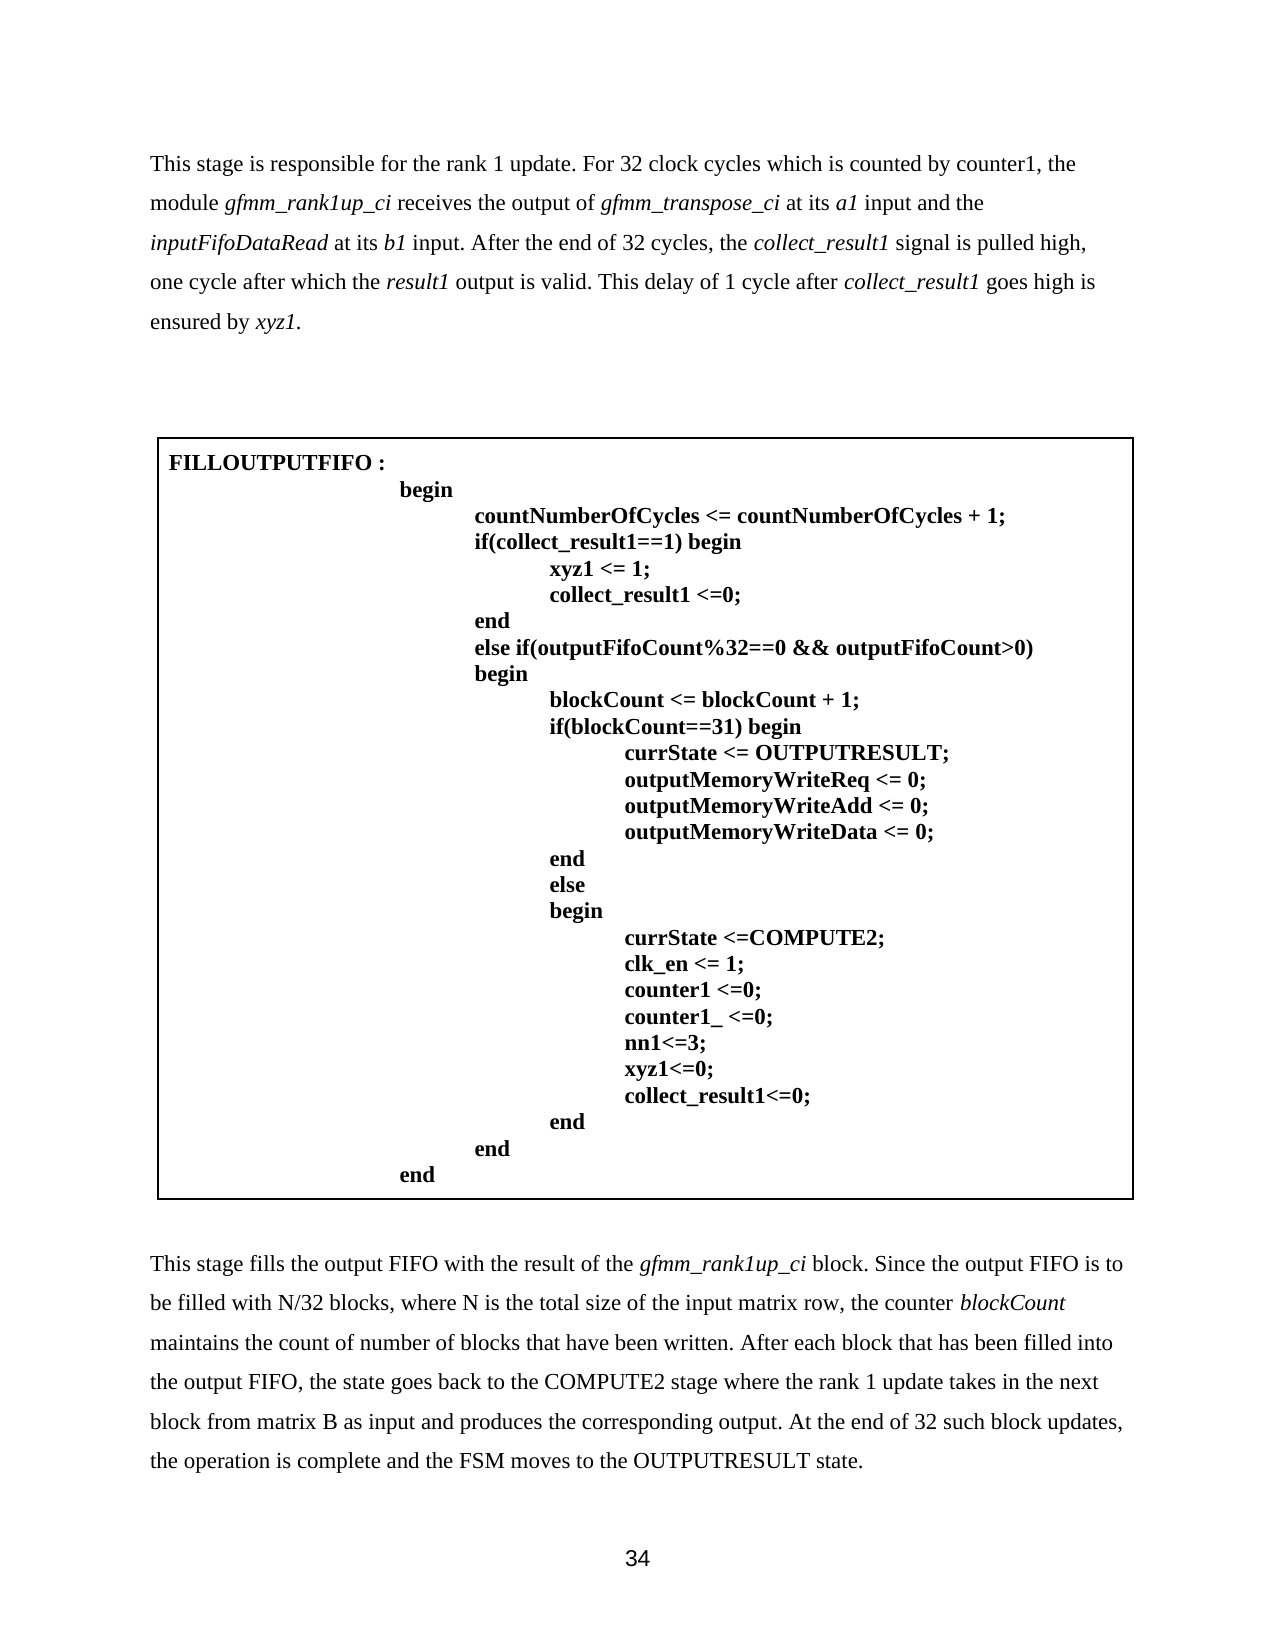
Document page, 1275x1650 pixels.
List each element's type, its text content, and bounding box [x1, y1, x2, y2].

text This stage fills the output FIFO with the result of the gfmm_rank1up_ci block. Since the output FIFO is to be filled with N/32 blocks, where N is the total size of the input matrix row, the counter blockCount maintains the count of number of blocks that have been written. After each block that has been filled into the output FIFO, the state goes back to the COMPUTE2 stage where the rank 1 update takes in the next block from matrix B as input and produces the corresponding output. At the end of 32 such block updates, the operation is complete and the FSM moves to the OUTPUTRESULT state. [150, 1250, 1125, 1473]
table_header FILLOUTPUTFIFO : begin countNumberOfCycles <= countNumberOfCycles + 1; if(collect_result1==1) begin xyz1 <= 1; collect_result1 <=0; end else if(outputFifoCount%32==0 && outputFifoCount>0) begin blockCount <= blockCount + 1; if(blockCount==31) begin currState <= OUTPUTRESULT; outputMemoryWriteReq <= 0; outputMemoryWriteAdd <= 0; outputMemoryWriteData <= 0; end else begin currState <=COMPUTE2; clk_en <= 1; counter1 <=0; counter1_ <=0; nn1<=3; xyz1<=0; collect_result1<=0; end end end [159, 439, 1132, 1198]
text This stage is responsible for the rank 1 update. For 32 clock cycles which is counted by counter1, the module gfmm_rank1up_ci receives the output of gfmm_transpose_ci at its a1 input and the inputFifoDataRead at its b1 input. After the end of 32 cycles, the collect_result1 signal is pulled high, one cycle after which the result1 output is valid. This delay of 1 cycle after collect_result1 goes high is ensured by xyz1. [150, 150, 1125, 334]
